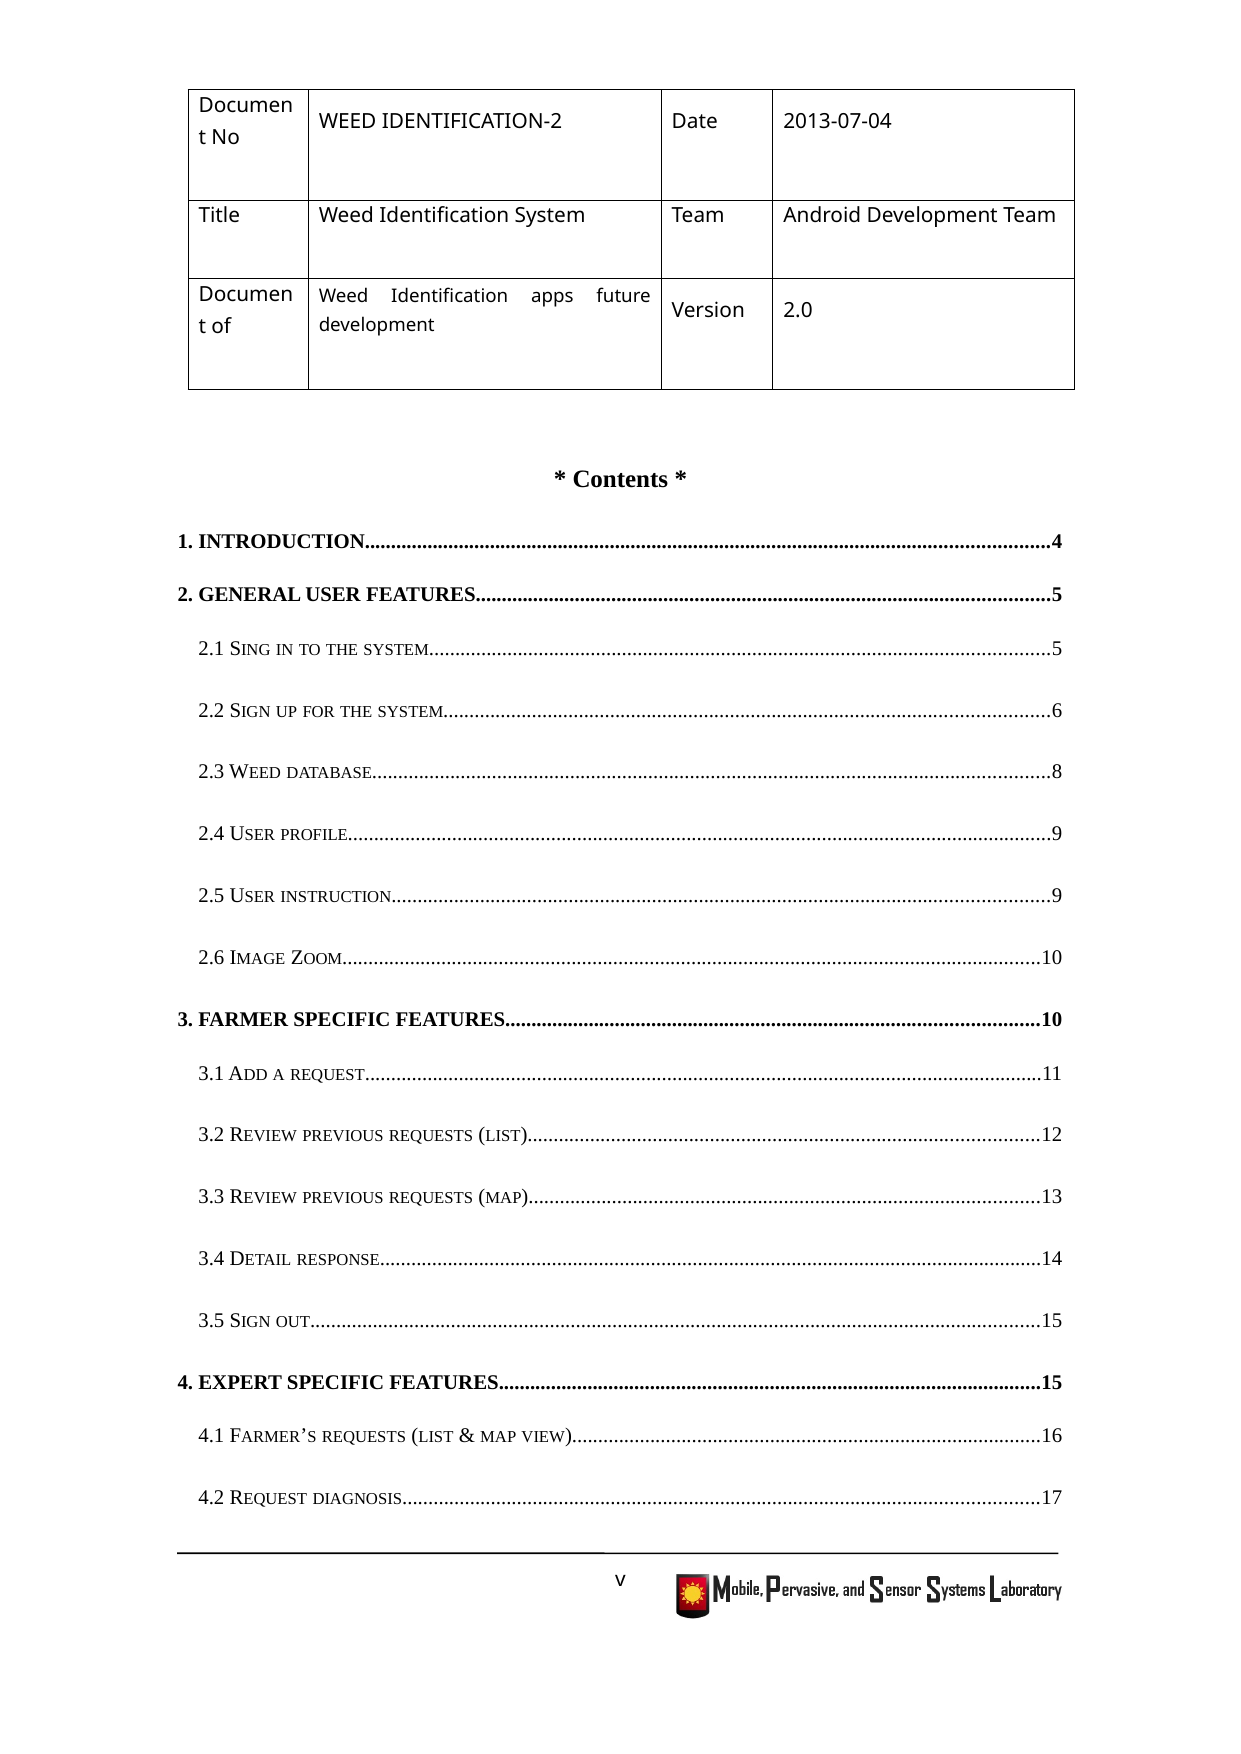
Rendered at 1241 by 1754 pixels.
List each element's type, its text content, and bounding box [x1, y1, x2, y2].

text 3.5 Sign out 15 [198, 1301, 1063, 1339]
text 2.1 Sing in to the system 5 [198, 629, 1063, 666]
text 4.1 Farmer’s requests (list & map view) 16 [198, 1417, 1063, 1454]
text 2. General User Features 5 [177, 575, 1063, 613]
text 3.1 Add a request 11 [198, 1054, 1063, 1091]
text 2.4 User profile 9 [198, 814, 1063, 852]
text 3. Farmer Specific Features 10 [177, 1000, 1063, 1038]
text 2.2 Sign up for the system 6 [198, 691, 1063, 728]
text 2.5 User instruction 9 [198, 876, 1063, 914]
text * Contents * [177, 459, 1063, 497]
text 3.4 Detail response 14 [198, 1239, 1063, 1277]
text 1. Introduction 4 [177, 522, 1063, 559]
text 4. Expert Specific Features 15 [177, 1363, 1063, 1401]
text 3.2 Review previous requests (list) 12 [198, 1116, 1063, 1153]
text 3.3 Review previous requests (map) 13 [198, 1177, 1063, 1215]
text 2.6 Image Zoom 10 [198, 938, 1063, 976]
text 2.3 Weed database 8 [198, 753, 1063, 790]
picture [667, 1563, 1064, 1627]
text 4.2 Request diagnosis 17 [198, 1478, 1063, 1516]
